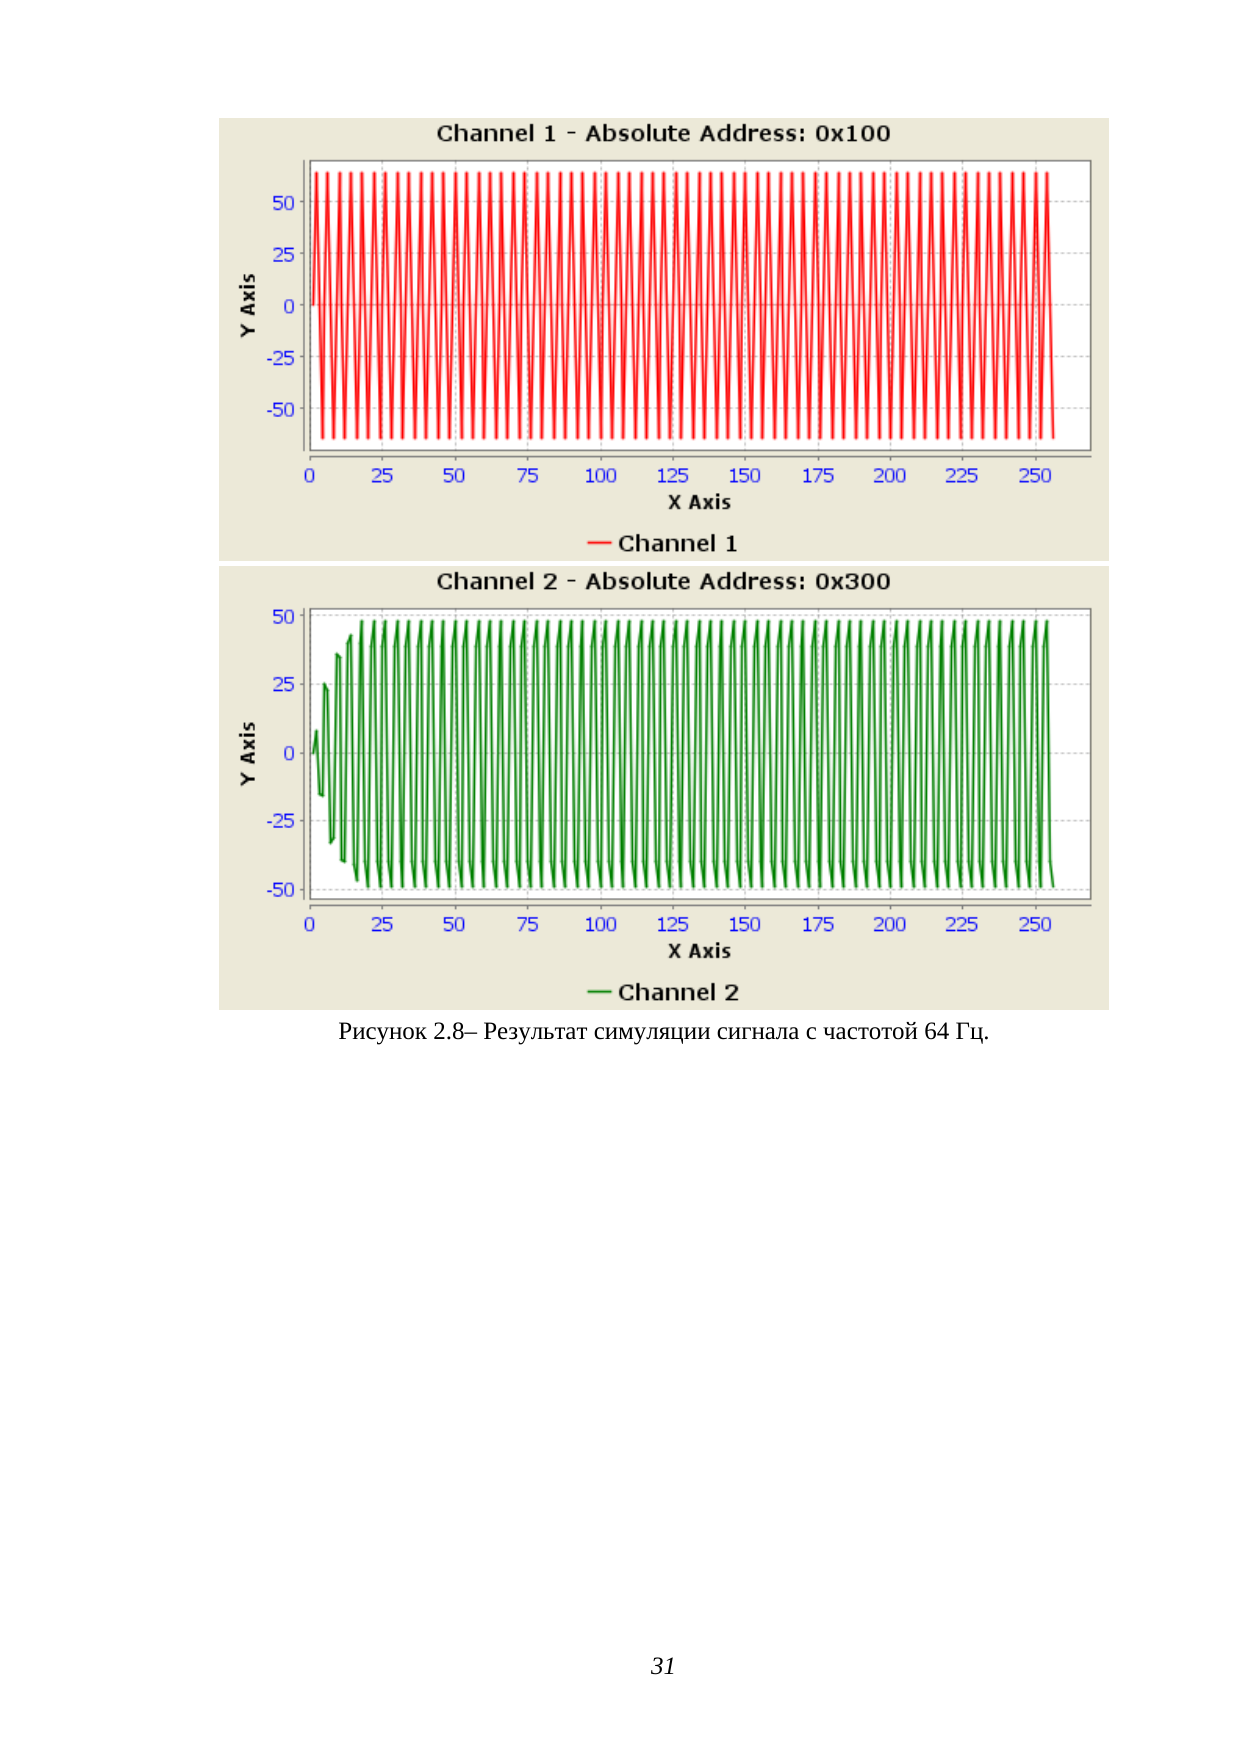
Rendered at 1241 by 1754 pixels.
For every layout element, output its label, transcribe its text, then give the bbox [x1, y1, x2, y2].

table_header [177, 118, 1151, 567]
table_cell Рисунок 2.8– Результат симуляции сигнала с частотой 64 Гц. [177, 1016, 1151, 1051]
picture [219, 566, 1109, 1010]
table_cell [177, 567, 1151, 1016]
picture [219, 118, 1109, 561]
